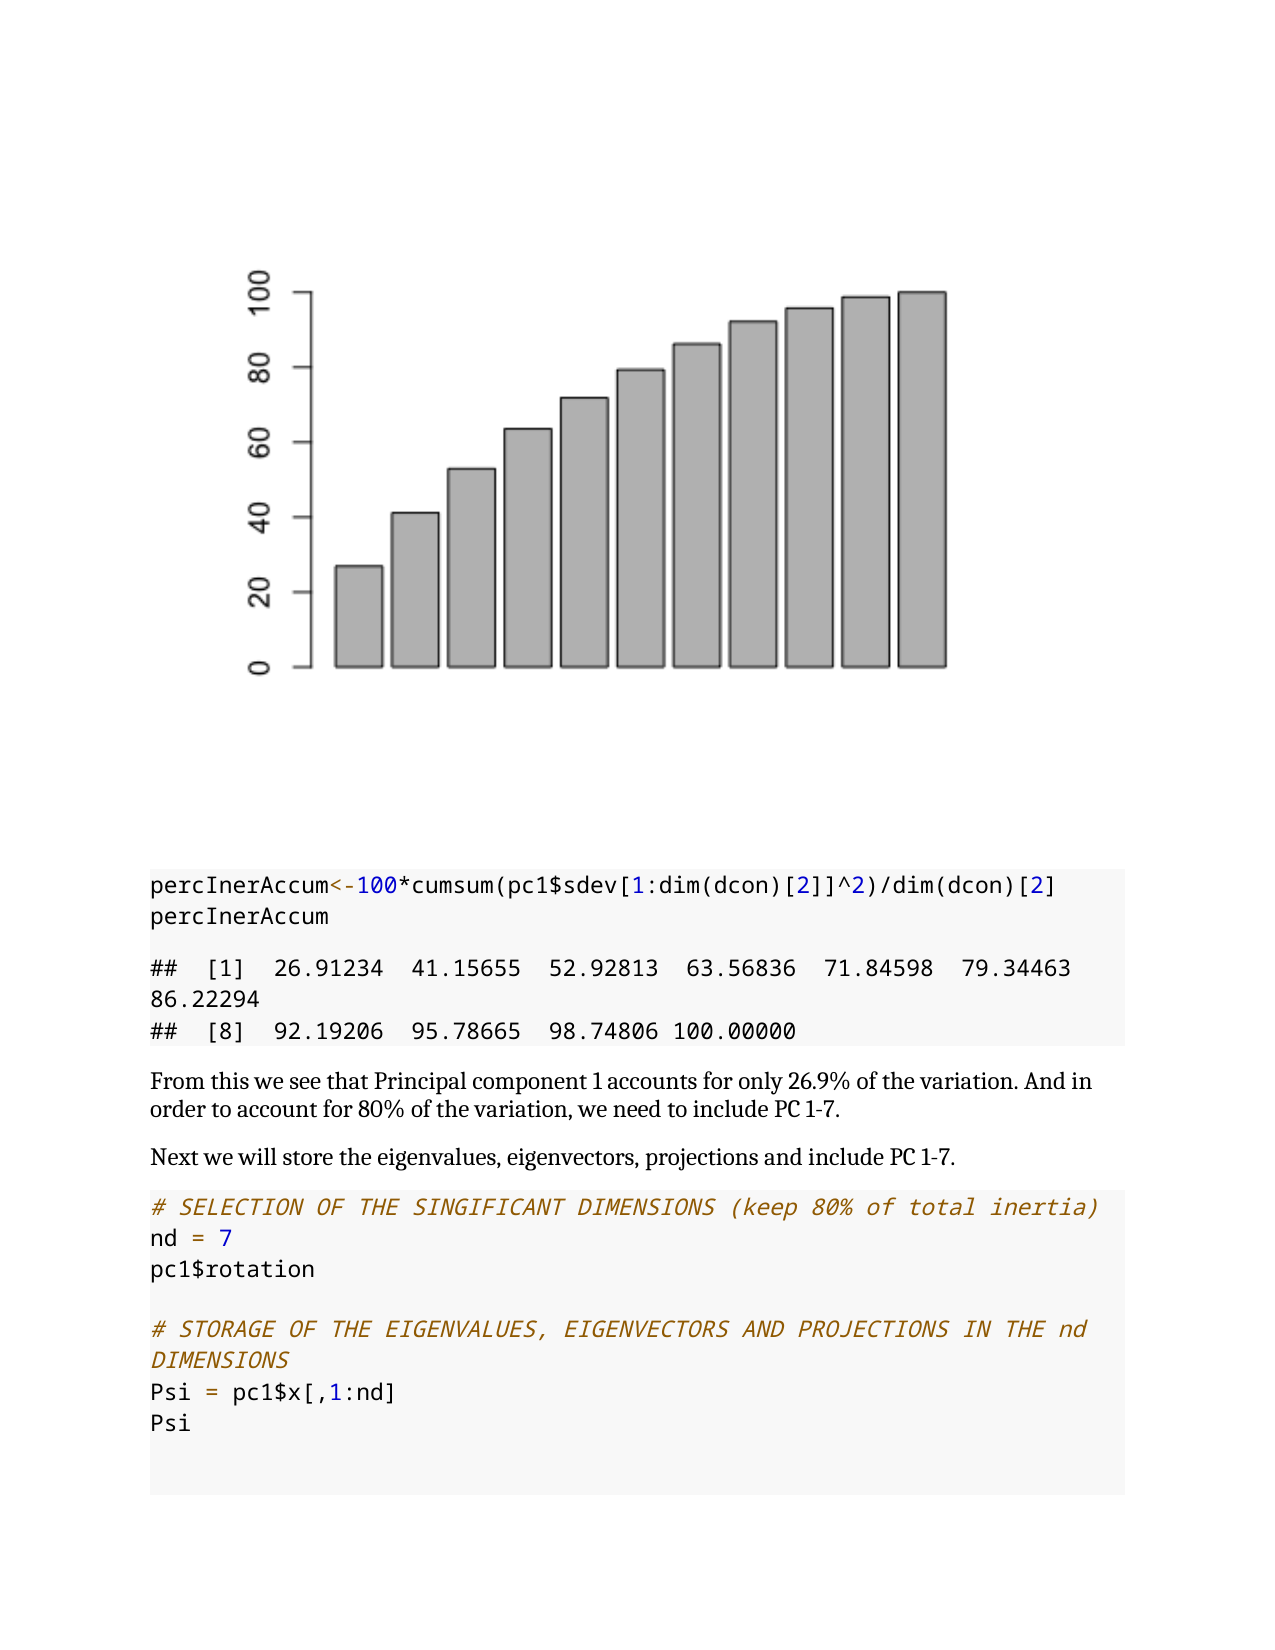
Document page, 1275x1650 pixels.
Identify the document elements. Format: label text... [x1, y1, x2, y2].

text From this we see that Principal component 1 accounts for only 26.9% of the variation. And in order to account for 80% of the variation, we need to include PC 1-7. [150, 1067, 1125, 1124]
text percInerAccum<-100*cumsum(pc1$sdev[1:dim(dcon)[2]]^2)/dim(dcon)[2] percInerAccum [329, 869, 1125, 931]
text Next we will store the eigenvalues, eigenvectors, projections and include PC 1-7. [150, 1143, 1125, 1172]
picture [168, 150, 1044, 850]
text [150, 1190, 1125, 1495]
text ## [1] 26.91234 41.15655 52.92813 63.56836 71.84598 79.34463 86.22294 ## [8] 92.19206 95.78665 98.74806 100.00000 [150, 952, 1125, 1046]
